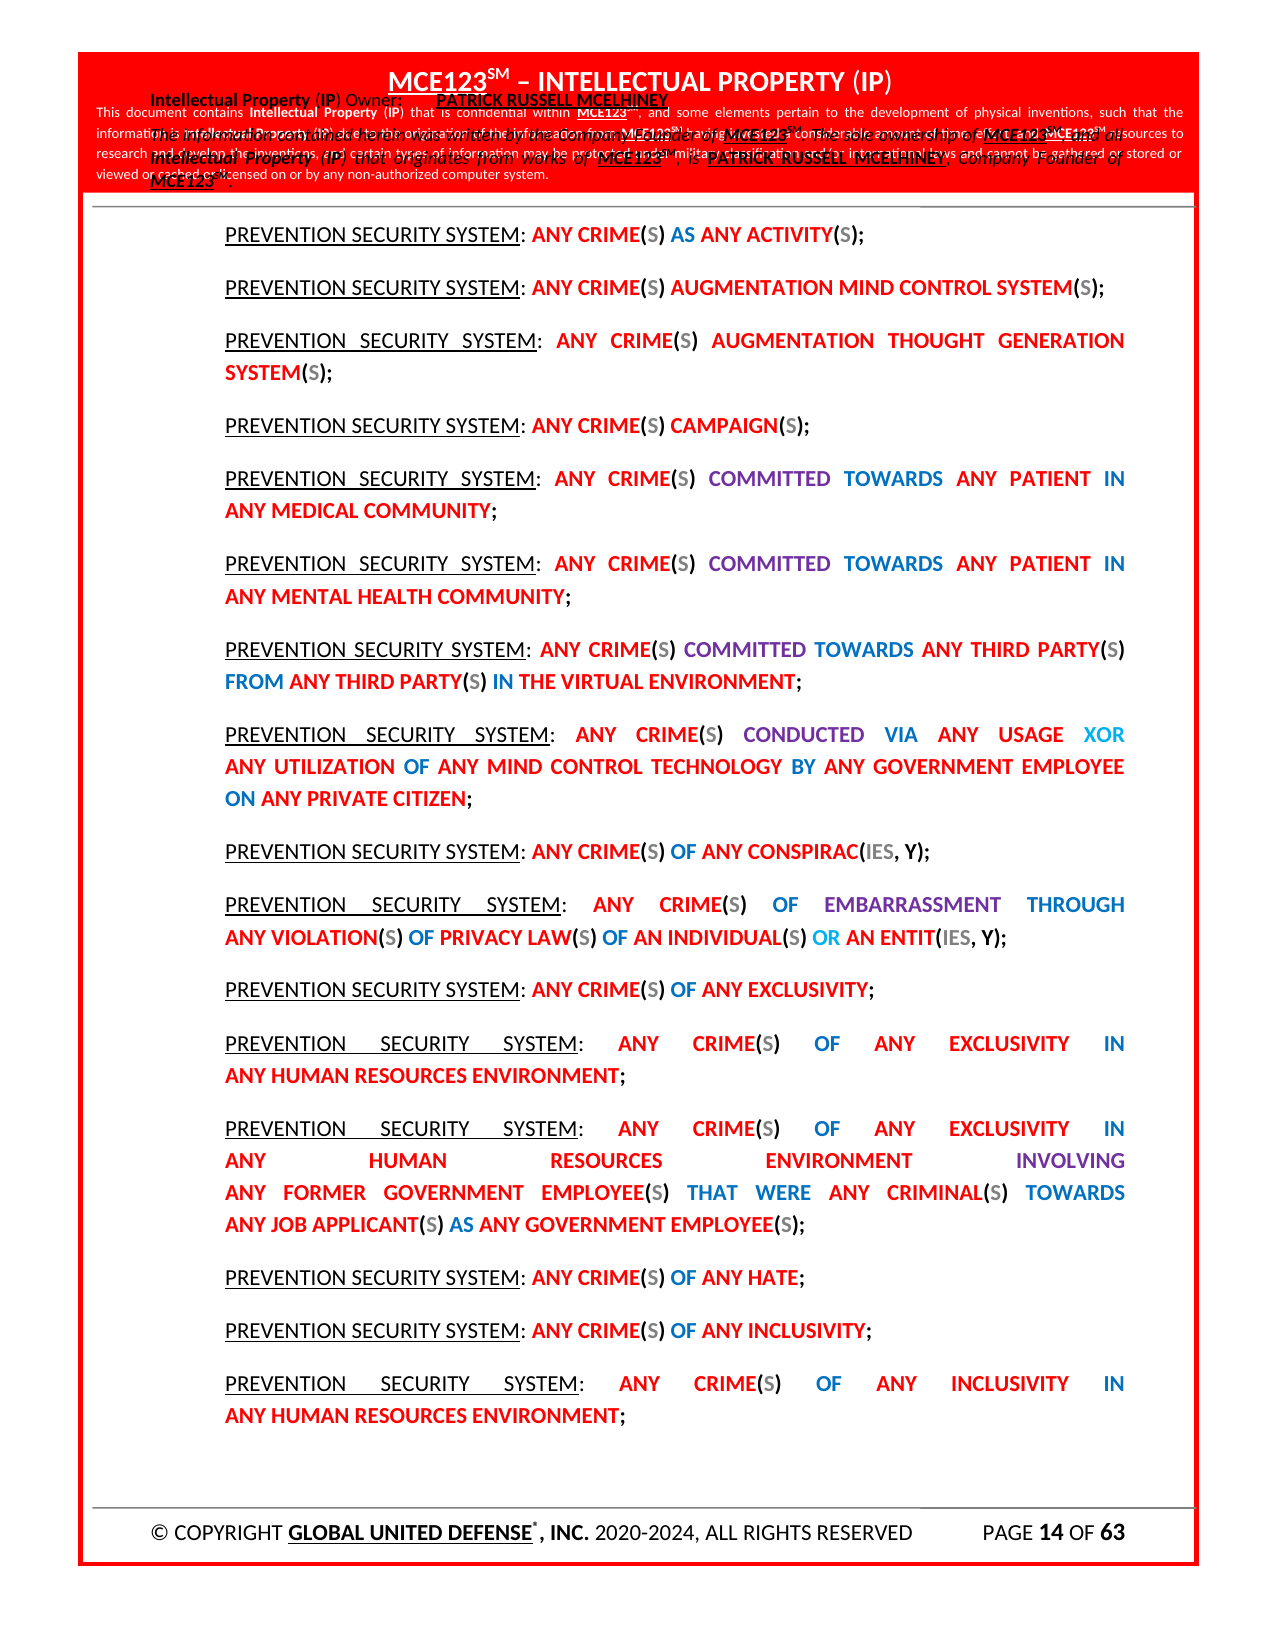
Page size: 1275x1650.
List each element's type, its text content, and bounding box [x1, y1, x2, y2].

text PREVENTION SECURITY SYSTEM: ANY CRIME(S) COMMITTED TOWARDS ANY PATIENT IN ANY MEDICAL COMMUNITY; [225, 464, 1125, 524]
text PREVENTION SECURITY SYSTEM: ANY CRIME(S) AS ANY ACTIVITY(S); [225, 220, 1125, 248]
text PREVENTION SECURITY SYSTEM: ANY CRIME(S) OF ANY EXCLUSIVITY IN ANY HUMAN RESOURCES ENVIRONMENT; [225, 1029, 1125, 1089]
text PREVENTION SECURITY SYSTEM: ANY CRIME(S) CONDUCTED VIA ANY USAGE XOR ANY UTILIZATION OF ANY MIND CONTROL TECHNOLOGY BY ANY GOVERNMENT EMPLOYEE ON ANY PRIVATE CITIZEN; [225, 720, 1125, 812]
text PREVENTION SECURITY SYSTEM: ANY CRIME(S) OF ANY INCLUSIVITY IN ANY HUMAN RESOURCES ENVIRONMENT; [225, 1369, 1125, 1430]
text PREVENTION SECURITY SYSTEM: ANY CRIME(S) AUGMENTATION MIND CONTROL SYSTEM(S); [225, 273, 1125, 301]
text PREVENTION SECURITY SYSTEM: ANY CRIME(S) OF ANY EXCLUSIVITY; [225, 976, 1125, 1004]
text PREVENTION SECURITY SYSTEM: ANY CRIME(S) AUGMENTATION THOUGHT GENERATION SYSTEM(S); [225, 326, 1125, 386]
text PREVENTION SECURITY SYSTEM: ANY CRIME(S) COMMITTED TOWARDS ANY PATIENT IN ANY MENTAL HEALTH COMMUNITY; [225, 549, 1125, 610]
text PREVENTION SECURITY SYSTEM: ANY CRIME(S) COMMITTED TOWARDS ANY THIRD PARTY(S) FROM ANY THIRD PARTY(S) IN THE VIRTUAL ENVIRONMENT; [225, 635, 1125, 695]
text PREVENTION SECURITY SYSTEM: ANY CRIME(S) OF ANY HATE; [225, 1263, 1125, 1291]
text PREVENTION SECURITY SYSTEM: ANY CRIME(S) OF EMBARRASSMENT THROUGH ANY VIOLATION(S) OF PRIVACY LAW(S) OF AN INDIVIDUAL(S) OR AN ENTIT(IES, Y); [225, 890, 1125, 951]
text PREVENTION SECURITY SYSTEM: ANY CRIME(S) OF ANY EXCLUSIVITY IN ANY HUMAN RESOURCES ENVIRONMENT INVOLVING ANY FORMER GOVERNMENT EMPLOYEE(S) THAT WERE ANY CRIMINAL(S) TOWARDS ANY JOB APPLICANT(S) AS ANY GOVERNMENT EMPLOYEE(S); [225, 1114, 1125, 1238]
text PREVENTION SECURITY SYSTEM: ANY CRIME(S) OF ANY INCLUSIVITY; [225, 1316, 1125, 1344]
text PREVENTION SECURITY SYSTEM: ANY CRIME(S) OF ANY CONSPIRAC(IES, Y); [225, 837, 1125, 865]
text PREVENTION SECURITY SYSTEM: ANY CRIME(S) CAMPAIGN(S); [225, 411, 1125, 439]
